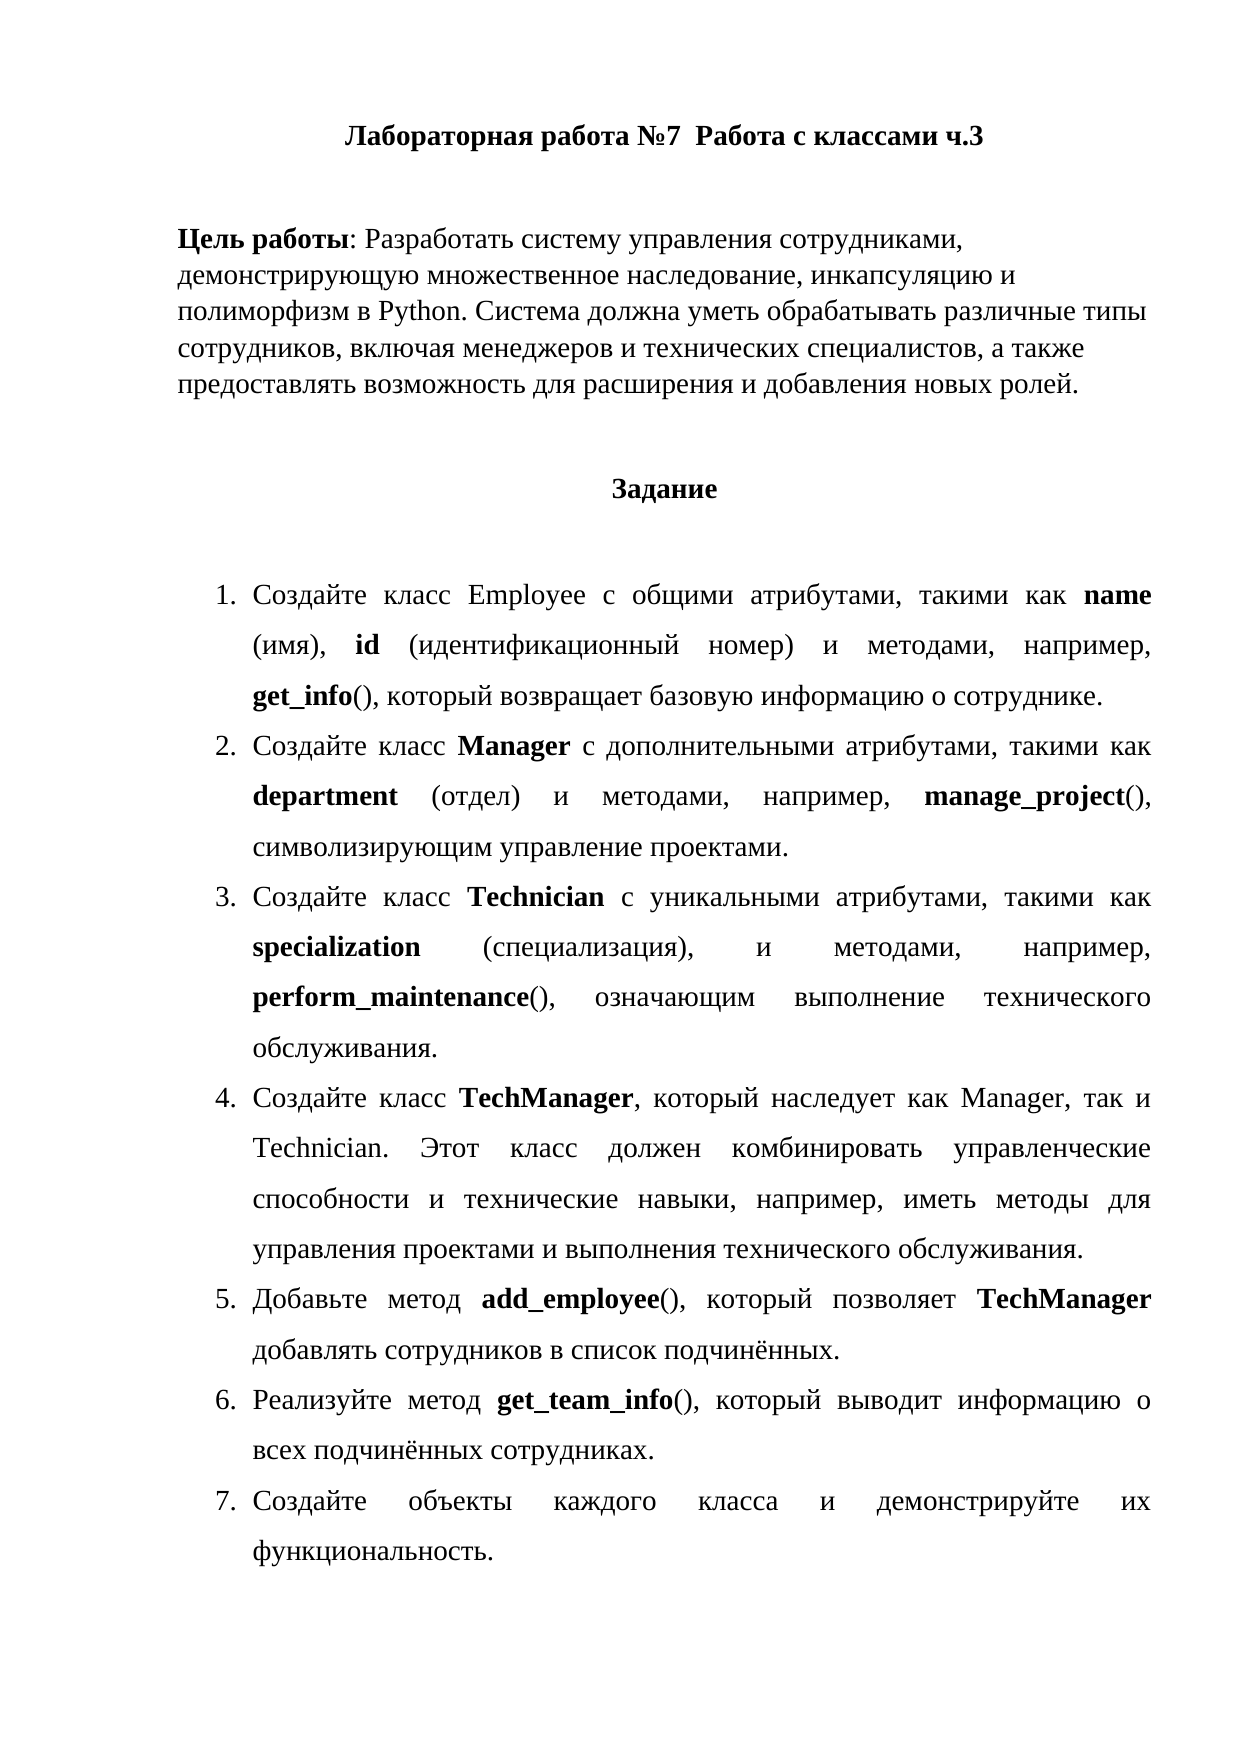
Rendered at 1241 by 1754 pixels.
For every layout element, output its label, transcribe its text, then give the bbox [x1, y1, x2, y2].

subtitle Лабораторная работа №7 Работа с классами ч.3 [177, 118, 1152, 152]
list Реализуйте метод get_team_info(), который выводит информацию о всех подчинённых сотрудниках. [215, 1382, 1152, 1466]
list Создайте класс Technician с уникальными атрибутами, такими как specialization (специализация), и методами, например, perform_maintenance(), означающим выполнение технического обслуживания. [215, 879, 1152, 1063]
text Цель работы: Разработать систему управления сотрудниками, демонстрирующую множественное наследование, инкапсуляцию и полиморфизм в Python. Система должна уметь обрабатывать различные типы сотрудников, включая менеджеров и технических специалистов, а также предоставлять возможность для расширения и добавления новых ролей. [177, 221, 1152, 399]
text Задание [177, 471, 1152, 505]
list Создайте класс TechManager, который наследует как Manager, так и Technician. Этот класс должен комбинировать управленческие способности и технические навыки, например, иметь методы для управления проектами и выполнения технического обслуживания. [215, 1080, 1152, 1265]
list Создайте объекты каждого класса и демонстрируйте их функциональность. [215, 1483, 1152, 1567]
list Добавьте метод add_employee(), который позволяет TechManager добавлять сотрудников в список подчинённых. [215, 1281, 1152, 1365]
list Создайте класс Employee с общими атрибутами, такими как name (имя), id (идентификационный номер) и методами, например, get_info(), который возвращает базовую информацию о сотруднике. [215, 577, 1152, 711]
list Создайте класс Manager с дополнительными атрибутами, такими как department (отдел) и методами, например, manage_project(), символизирующим управление проектами. [215, 728, 1152, 862]
